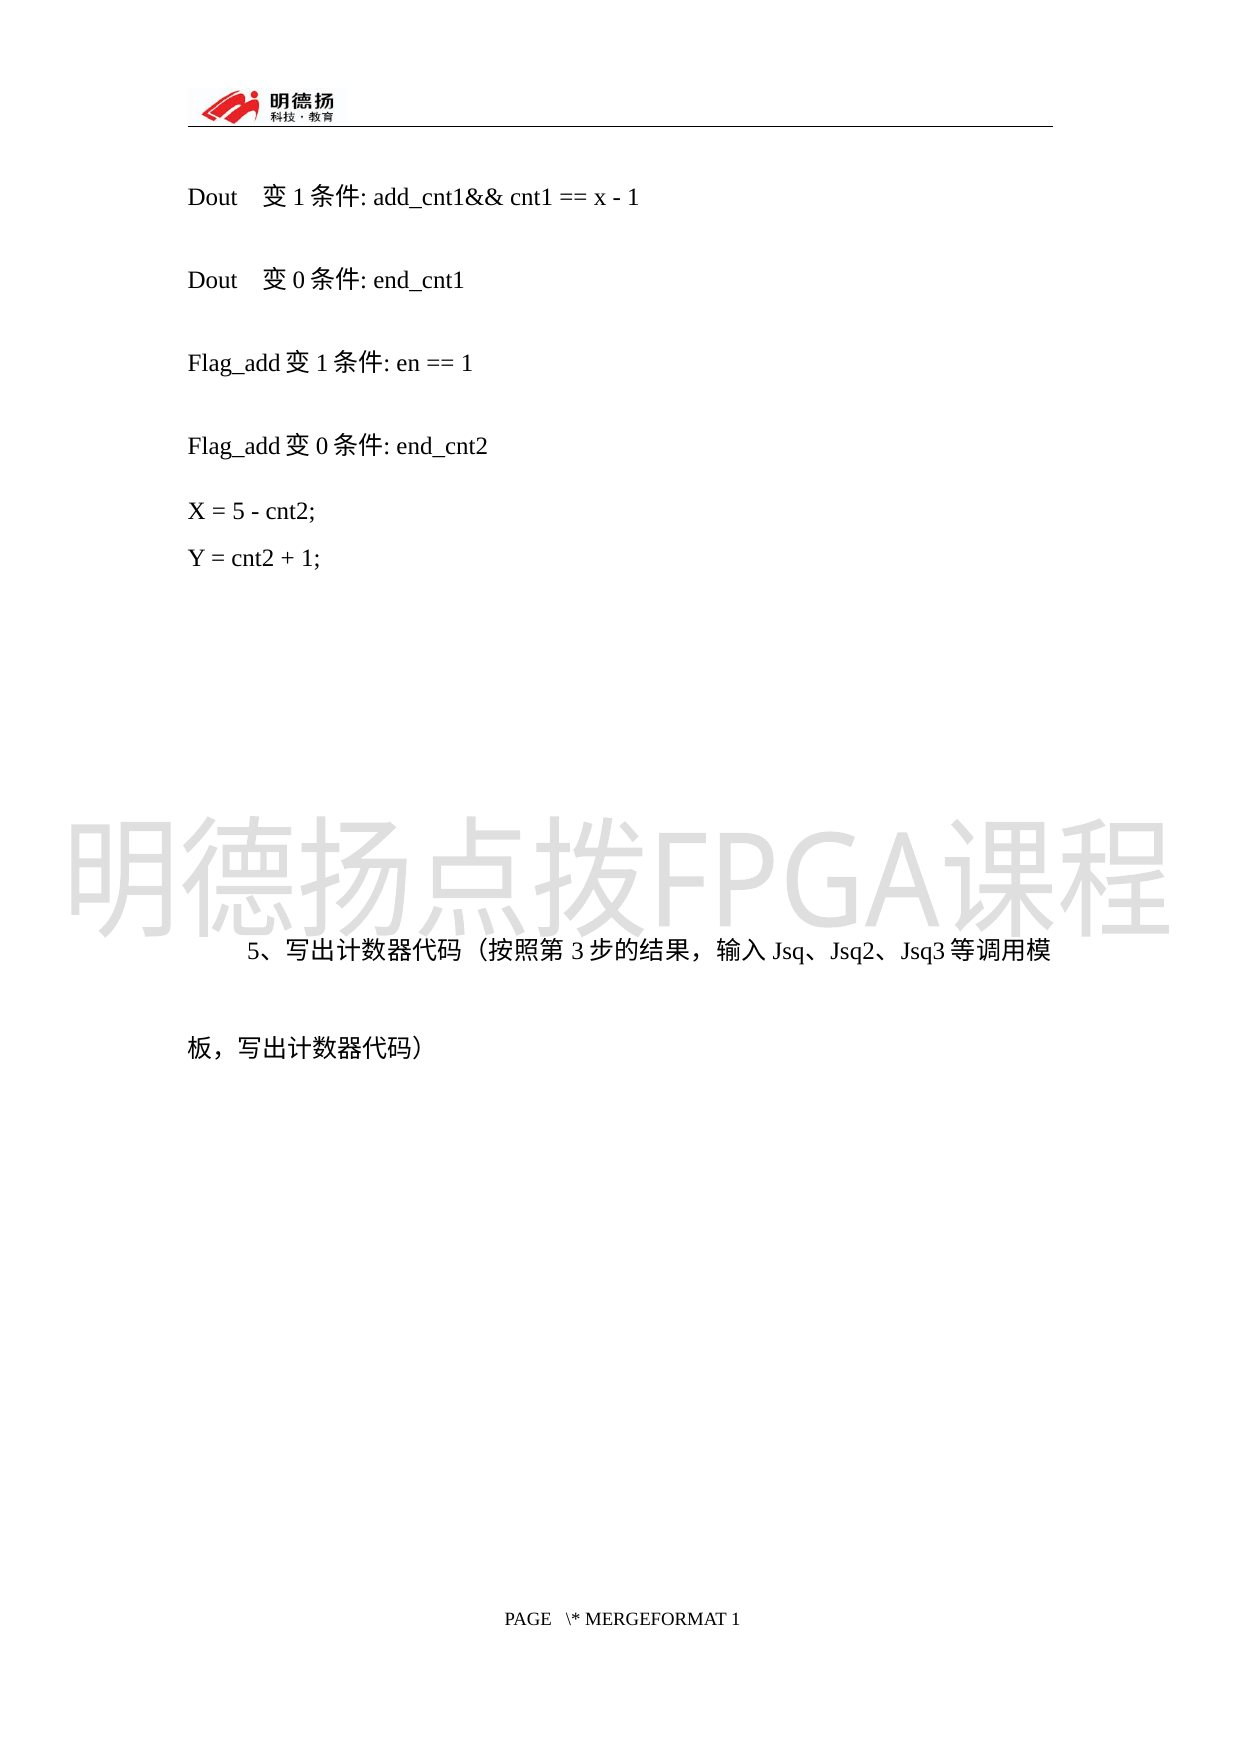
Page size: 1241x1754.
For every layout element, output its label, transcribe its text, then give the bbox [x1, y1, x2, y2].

list Flag_add变0条件: end_cnt2 [187, 411, 1053, 476]
list X = 5 - cnt2; [187, 494, 1053, 527]
list Dout 变0条件: end_cnt1 [187, 245, 1053, 310]
text 5、写出计数器代码（按照第3步的结果，输入Jsq、Jsq2、Jsq3等调用模板，写出计数器代码） [187, 916, 1053, 1079]
list Dout 变1条件: add_cnt1&& cnt1 == x - 1 [187, 162, 1053, 227]
list Y = cnt2 + 1; [187, 541, 1053, 574]
picture [187, 88, 348, 124]
list Flag_add变1条件: en == 1 [187, 328, 1053, 393]
